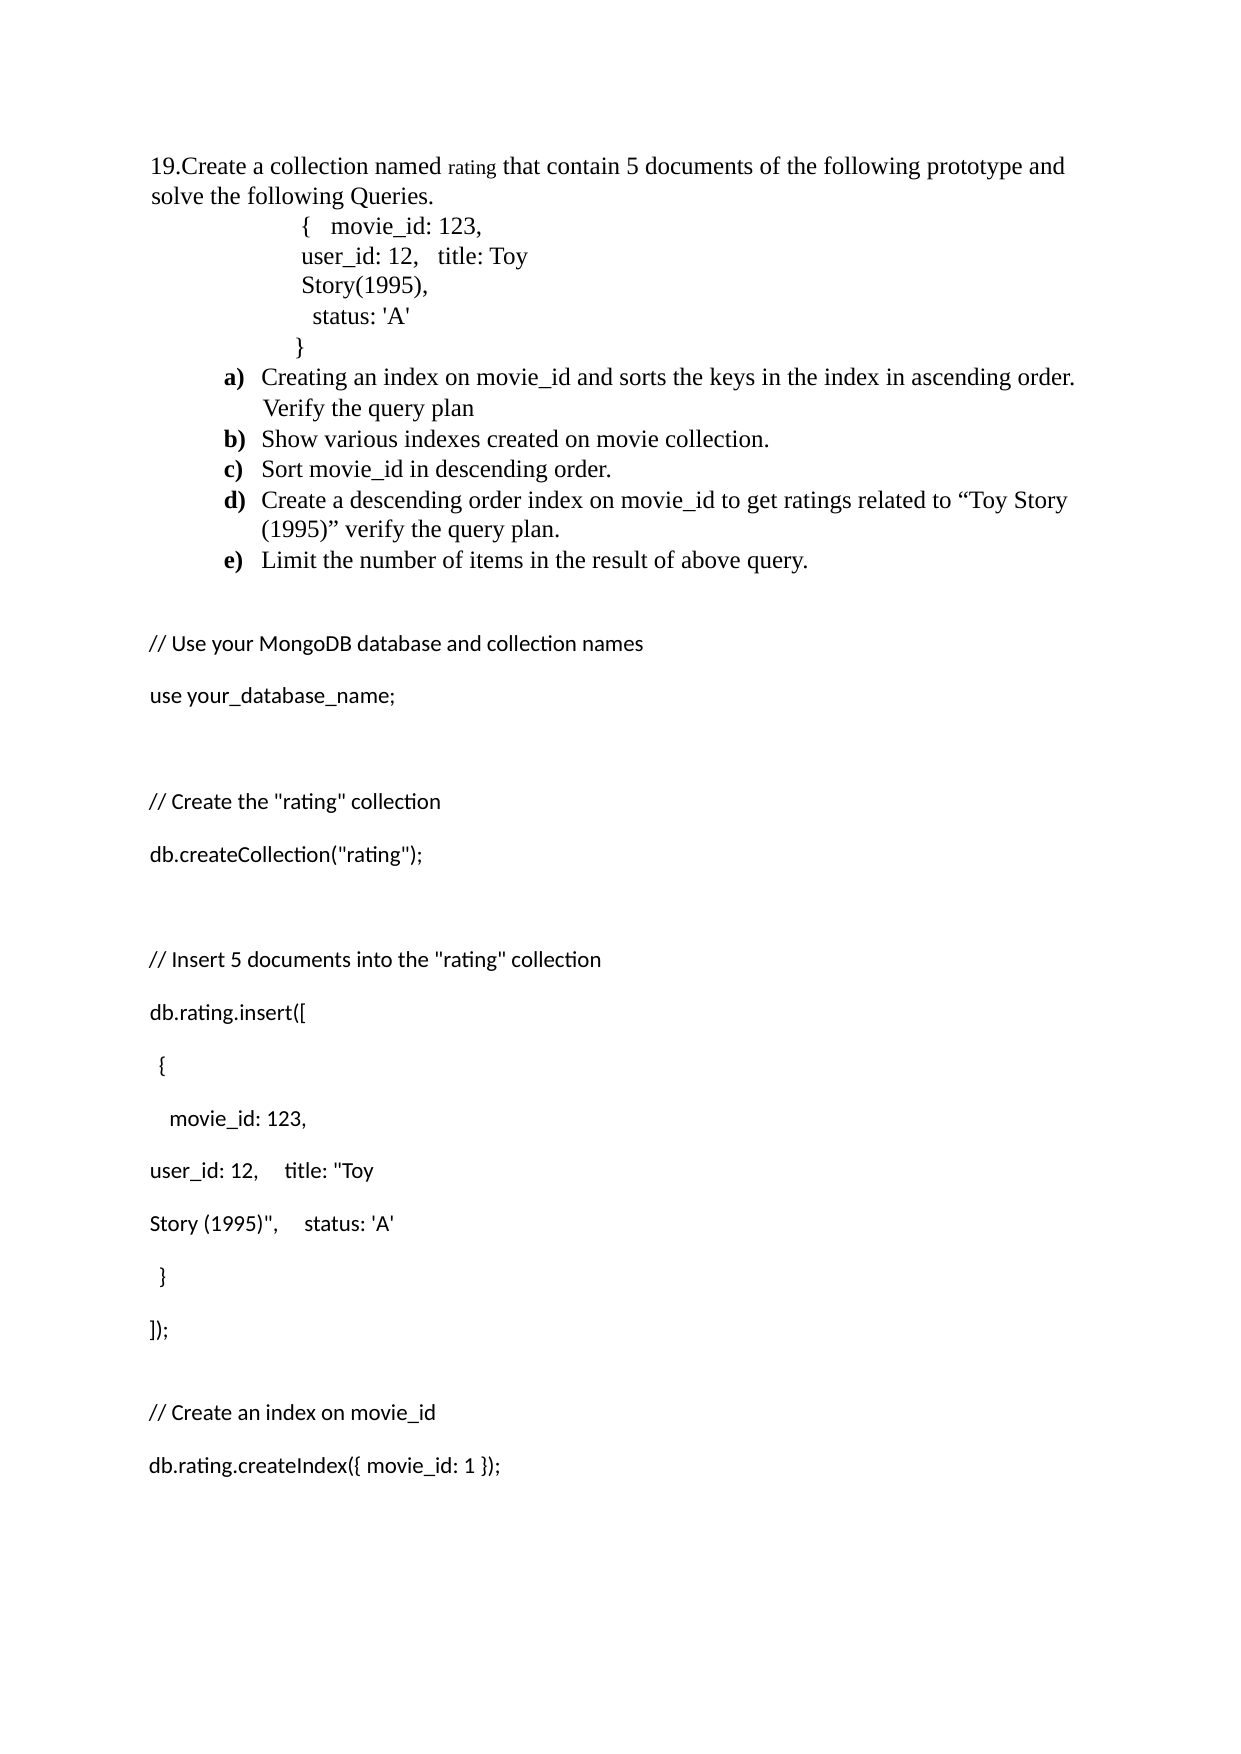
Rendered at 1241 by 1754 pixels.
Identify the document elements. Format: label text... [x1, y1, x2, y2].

text db.rating.createIndex({ movie_id: 1 }); [148, 1451, 659, 1479]
text // Insert 5 documents into the "rating" collection db.rating.insert([ [148, 946, 659, 1026]
list Create a descending order index on movie_id to get ratings related to “Toy Story (1995)” verify the query plan. [223, 485, 1078, 543]
text status: 'A' [300, 301, 1078, 330]
text 19.Create a collection named rating that contain 5 documents of the following prototype and solve the following Queries. [150, 151, 1078, 209]
list Sort movie_id in descending order. [223, 454, 1078, 483]
text movie_id: 123, user_id: 12, title: "Toy Story (1995)", status: 'A' [148, 1104, 397, 1237]
text // Use your MongoDB database and collection names use your_database_name; [148, 629, 659, 709]
list Limit the number of items in the result of above query. [223, 545, 1078, 574]
text { [148, 1051, 659, 1079]
text // Create an index on movie_id [148, 1398, 659, 1426]
text } [150, 332, 1078, 361]
list Creating an index on movie_id and sorts the keys in the index in ascending order. [223, 362, 1078, 391]
text } [148, 1262, 659, 1290]
text Verify the query plan [262, 393, 1078, 422]
text // Create the "rating" collection db.createCollection("rating"); [148, 787, 659, 868]
text { movie_id: 123, user_id: 12, title: Toy Story(1995), [300, 211, 538, 299]
list Show various indexes created on movie collection. [223, 424, 1078, 452]
text ]); [148, 1315, 659, 1343]
